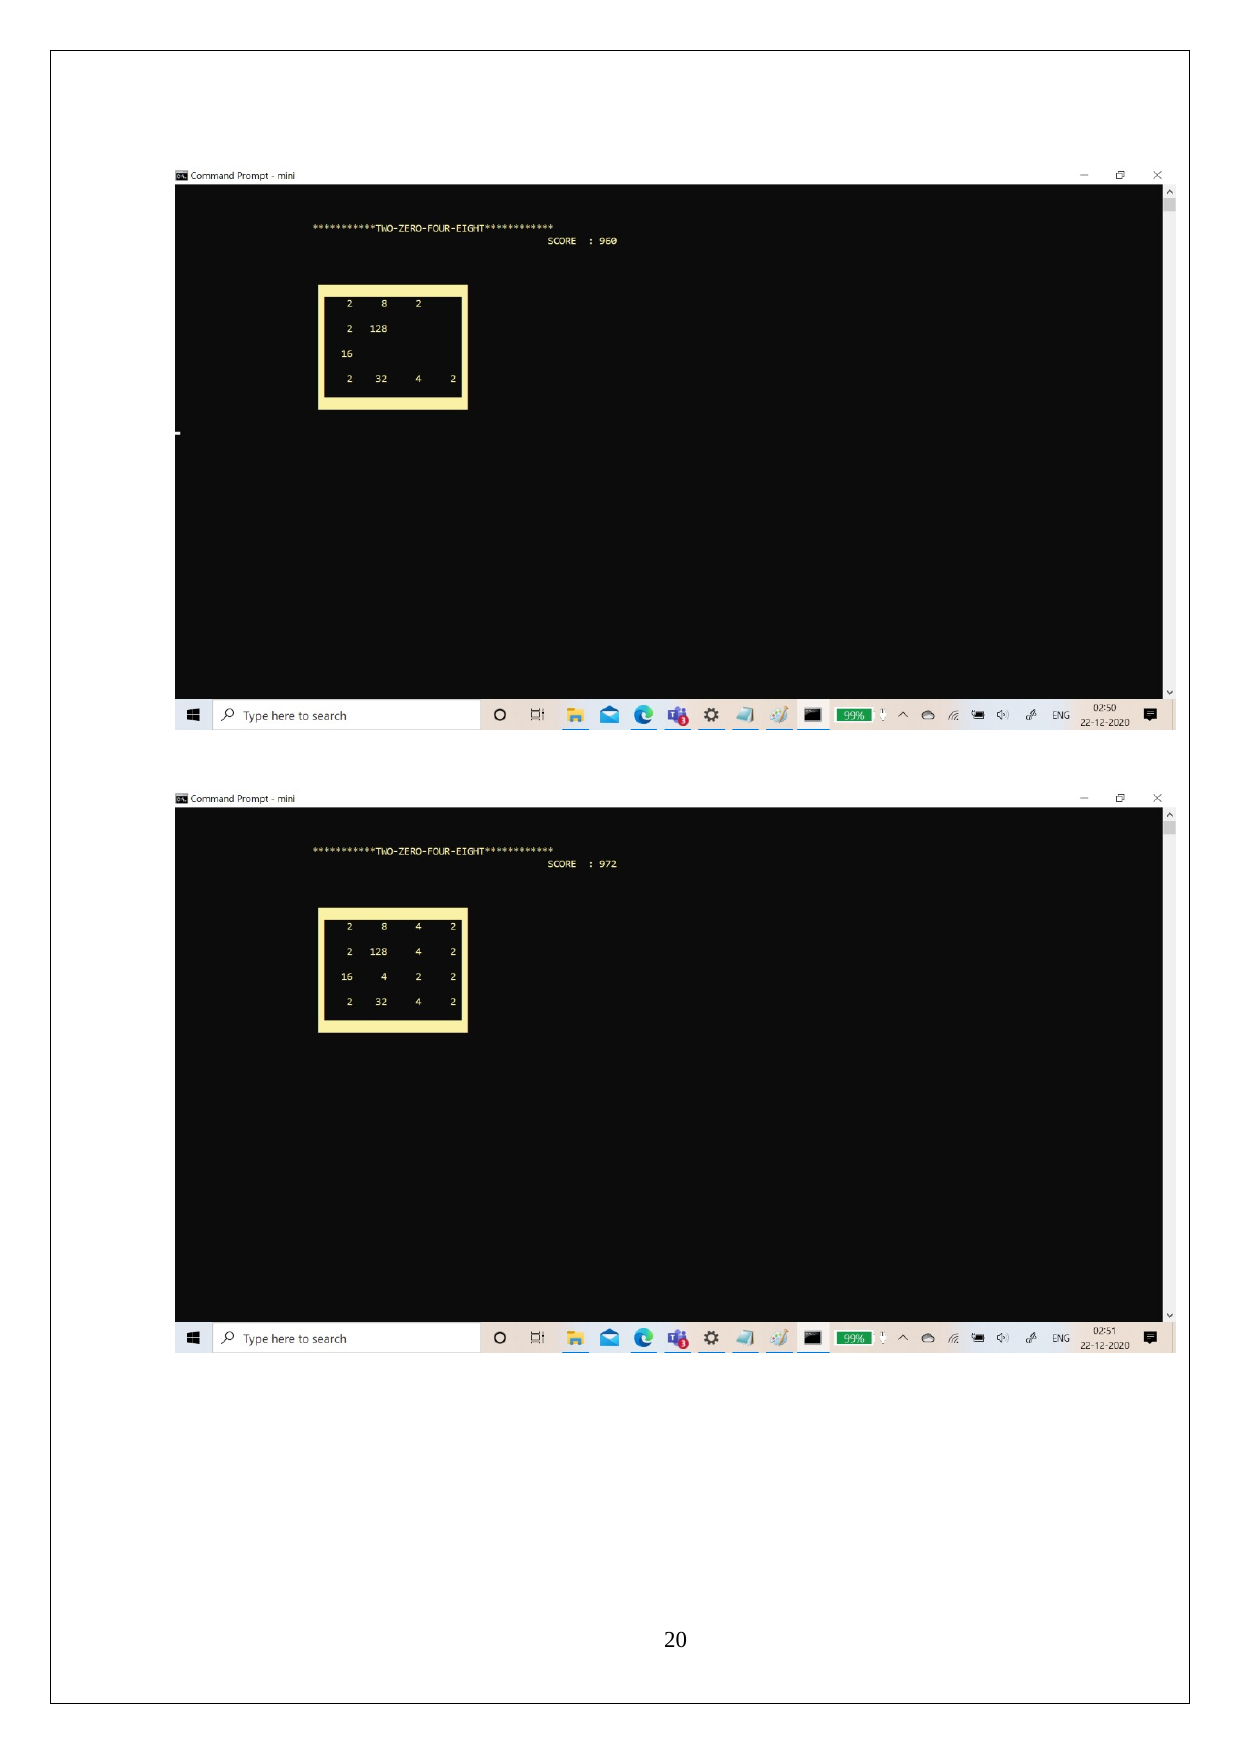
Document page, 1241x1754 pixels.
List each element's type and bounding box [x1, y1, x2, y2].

picture [175, 789, 1176, 1353]
picture [175, 166, 1176, 730]
